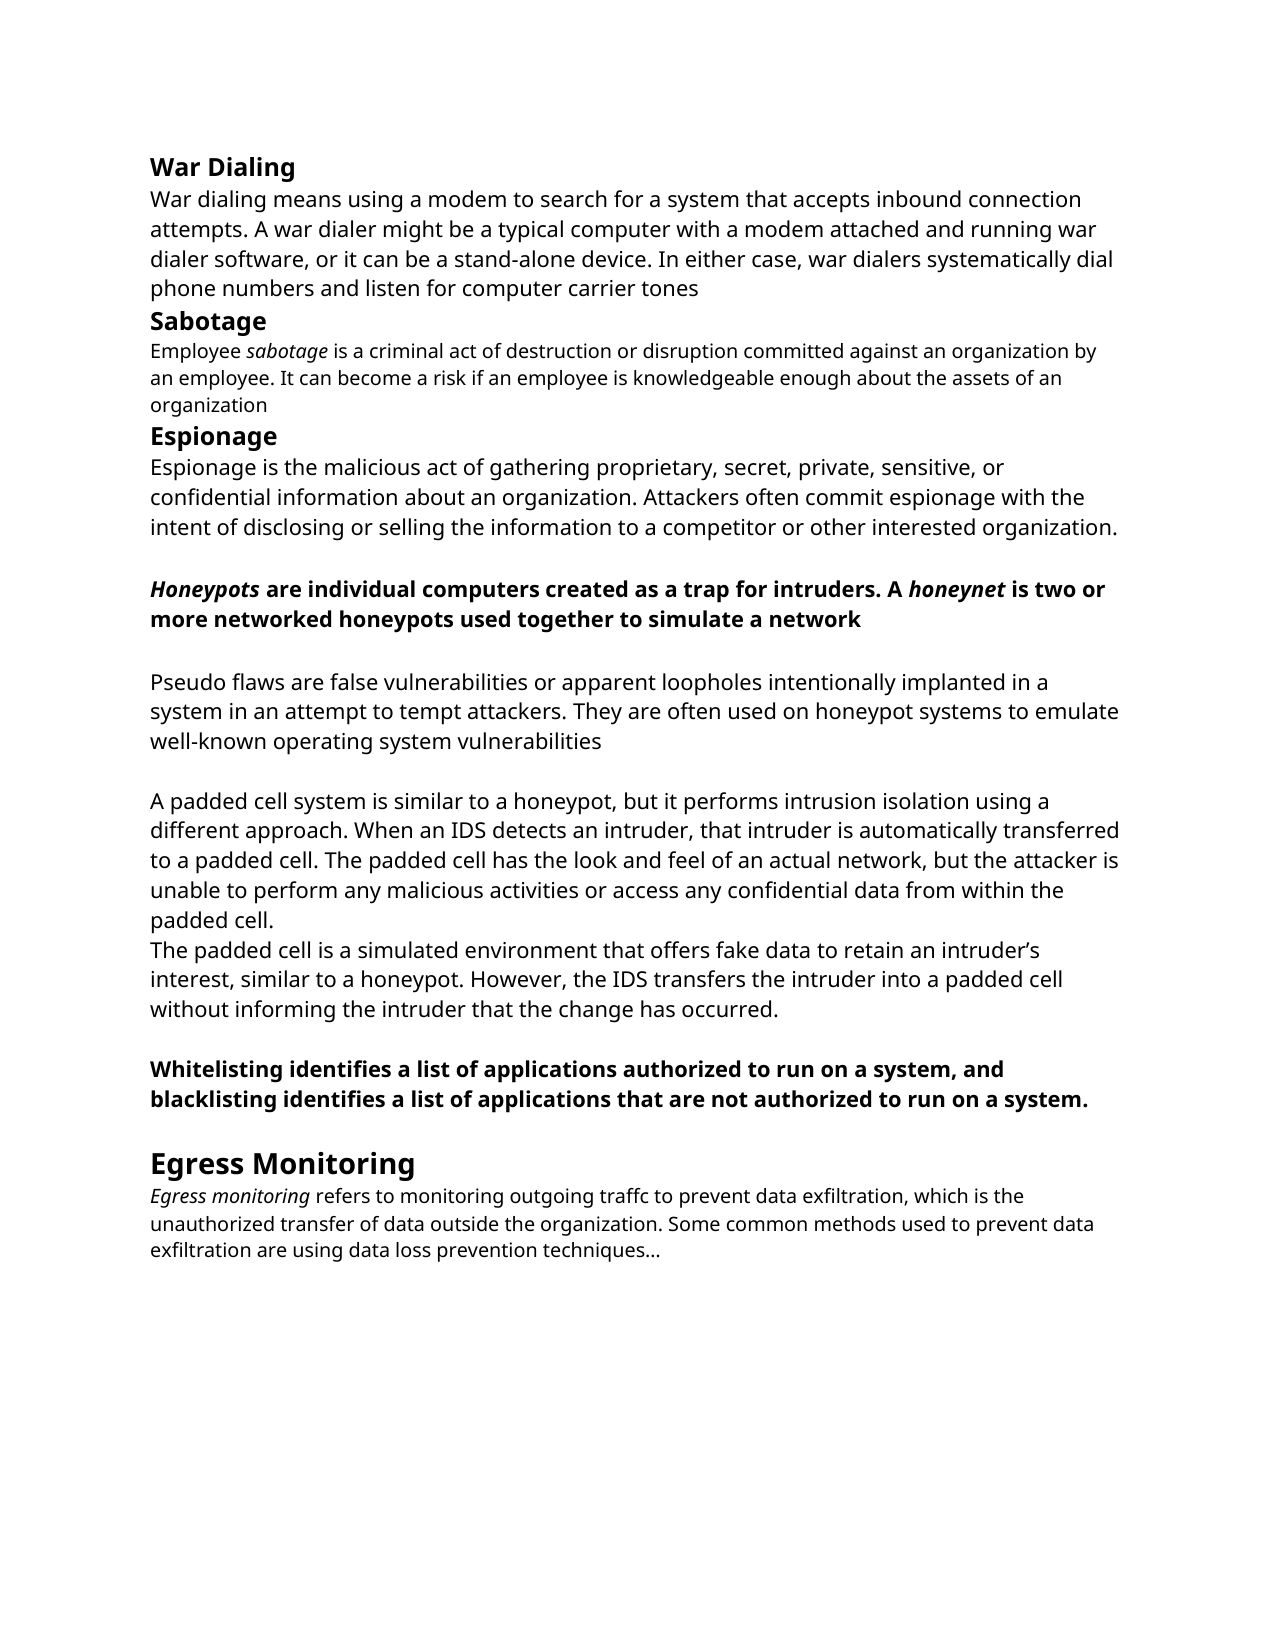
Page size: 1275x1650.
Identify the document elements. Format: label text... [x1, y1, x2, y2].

text War dialing means using a modem to search for a system that accepts inbound connection attempts. A war dialer might be a typical computer with a modem attached and running war dialer software, or it can be a stand-alone device. In either case, war dialers systematically dial phone numbers and listen for computer carrier tones [150, 184, 1125, 303]
text Sabotage [150, 303, 1125, 337]
text Egress monitoring refers to monitoring outgoing traffc to prevent data exfiltration, which is the unauthorized transfer of data outside the organization. Some common methods used to prevent data exfiltration are using data loss prevention techniques… [150, 1183, 1125, 1264]
text Honeypots are individual computers created as a trap for intruders. A honeynet is two or more networked honeypots used together to simulate a network [150, 574, 1125, 634]
text Espionage is the malicious act of gathering proprietary, secret, private, sensitive, or confidential information about an organization. Attackers often commit espionage with the intent of disclosing or selling the information to a competitor or other interested organization. [150, 452, 1125, 542]
text The padded cell is a simulated environment that offers fake data to retain an intruder’s interest, similar to a honeypot. However, the IDS transfers the intruder into a padded cell without informing the intruder that the change has occurred. [150, 934, 1125, 1024]
text War Dialing [150, 150, 1125, 184]
text Pseudo flaws are false vulnerabilities or apparent loopholes intentionally implanted in a system in an attempt to tempt attackers. They are often used on honeypot systems to emulate well-known operating system vulnerabilities [150, 666, 1125, 756]
text Espionage [150, 418, 1125, 452]
text Egress Monitoring [150, 1143, 1125, 1183]
text Employee sabotage is a criminal act of destruction or disruption committed against an organization by an employee. It can become a risk if an employee is knowledgeable enough about the assets of an organization [150, 337, 1125, 418]
text A padded cell system is similar to a honeypot, but it performs intrusion isolation using a different approach. When an IDS detects an intruder, that intruder is automatically transferred to a padded cell. The padded cell has the look and feel of an actual network, but the attacker is unable to perform any malicious activities or access any confidential data from within the padded cell. [150, 786, 1125, 934]
text Whitelisting identifies a list of applications authorized to run on a system, and blacklisting identifies a list of applications that are not authorized to run on a system. [150, 1054, 1125, 1113]
